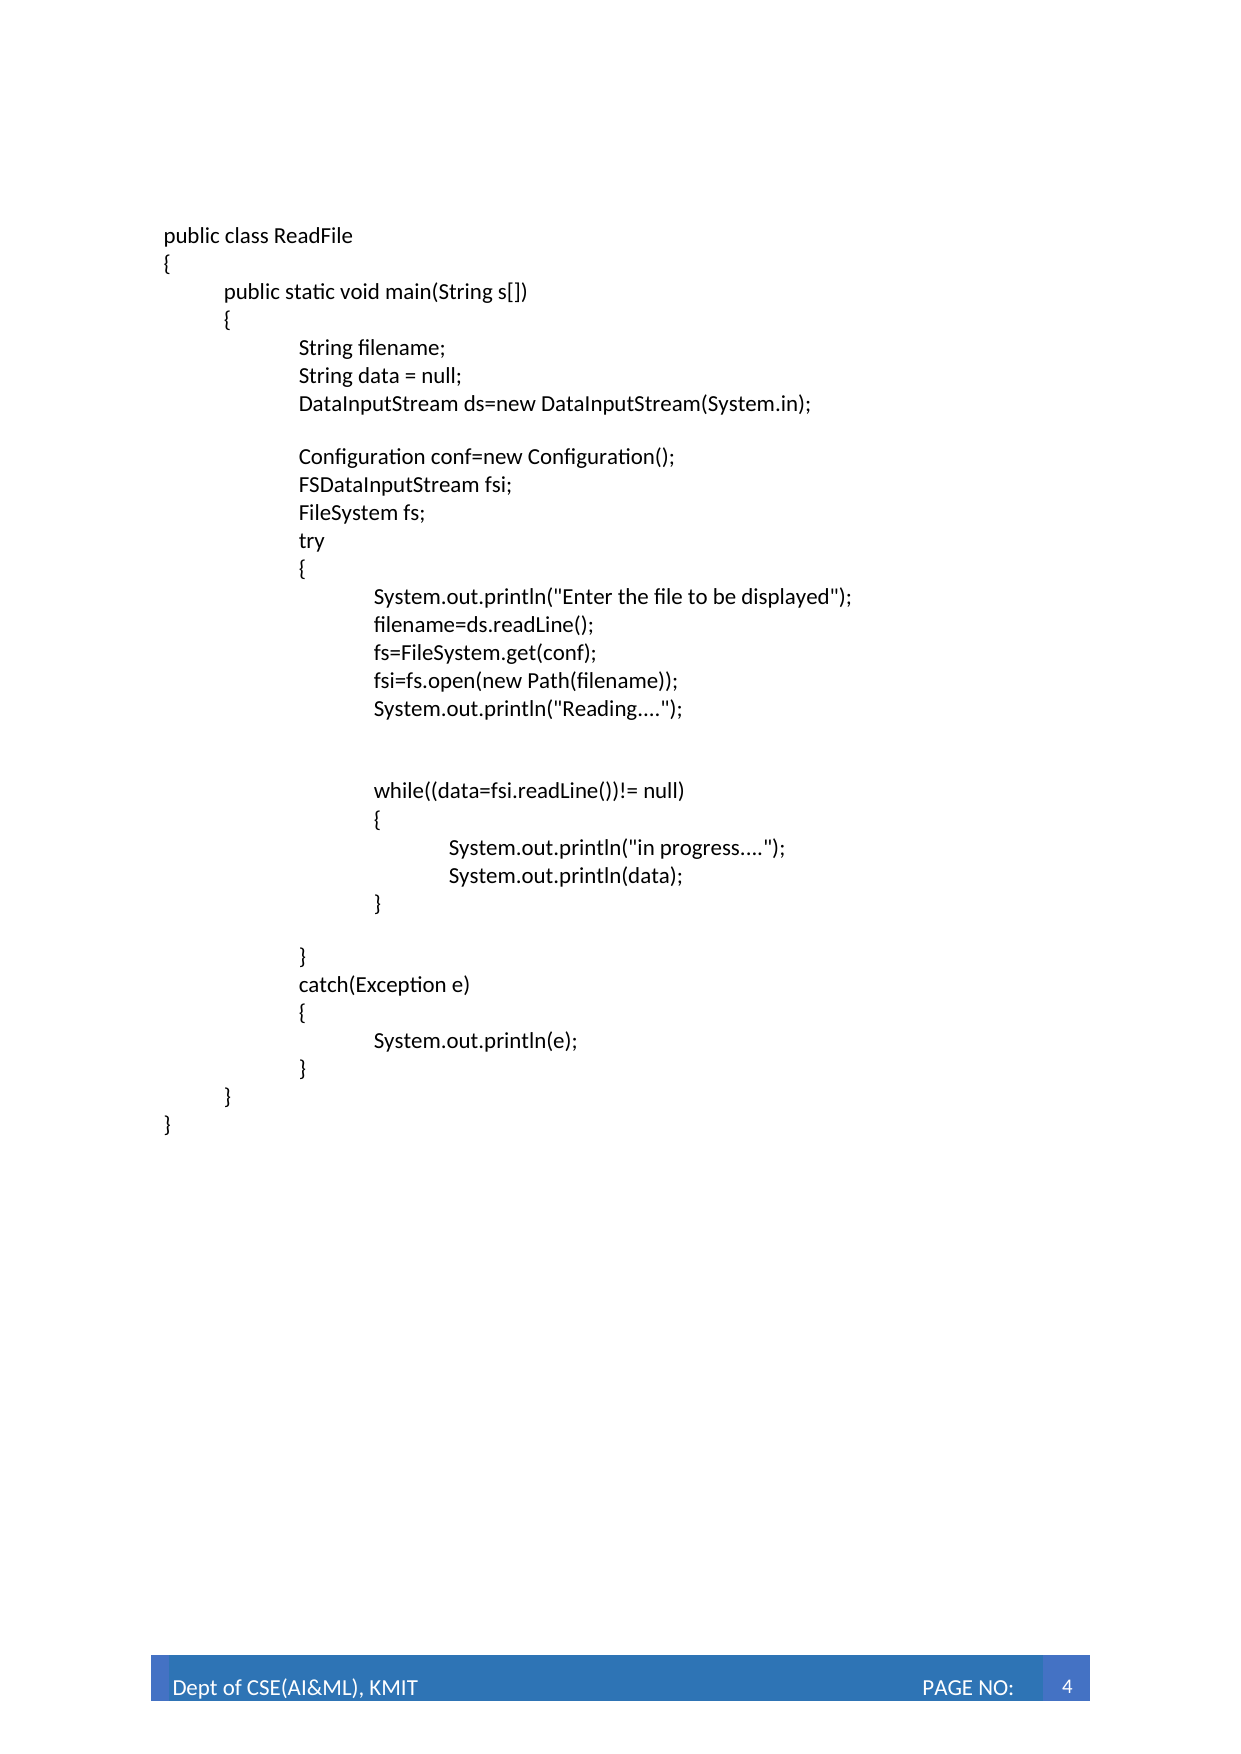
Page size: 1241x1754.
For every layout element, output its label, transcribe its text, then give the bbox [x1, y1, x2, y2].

text { [163, 998, 1153, 1026]
text public static void main(String s[]) [163, 277, 1153, 305]
text FileSystem fs; [163, 498, 1153, 526]
text } [163, 1082, 1153, 1110]
text FSDataInputStream fsi; [163, 470, 1153, 498]
text public class ReadFile [163, 221, 1153, 249]
text System.out.println("Reading...."); [163, 694, 1153, 722]
text } [163, 1054, 1153, 1082]
text String data = null; [163, 361, 1153, 389]
text System.out.println("Enter the file to be displayed"); [163, 582, 1153, 610]
text { [163, 305, 1153, 333]
text } [163, 1110, 1153, 1138]
text fsi=fs.open(new Path(filename)); [163, 666, 1153, 694]
text filename=ds.readLine(); [163, 610, 1153, 638]
text System.out.println("in progress...."); [163, 833, 1153, 861]
text { [163, 249, 1153, 277]
text System.out.println(data); [163, 861, 1153, 889]
text } [163, 942, 1153, 970]
text } [163, 889, 1153, 917]
text while((data=fsi.readLine())!= null) [163, 777, 1153, 805]
text System.out.println(e); [163, 1026, 1153, 1054]
text String filename; [163, 333, 1153, 361]
text catch(Exception e) [163, 970, 1153, 998]
text Configuration conf=new Configuration(); [163, 442, 1153, 470]
text { [163, 554, 1153, 582]
text DataInputStream ds=new DataInputStream(System.in); [163, 389, 1153, 417]
text try [163, 526, 1153, 554]
text { [163, 805, 1153, 833]
text fs=FileSystem.get(conf); [163, 638, 1153, 666]
